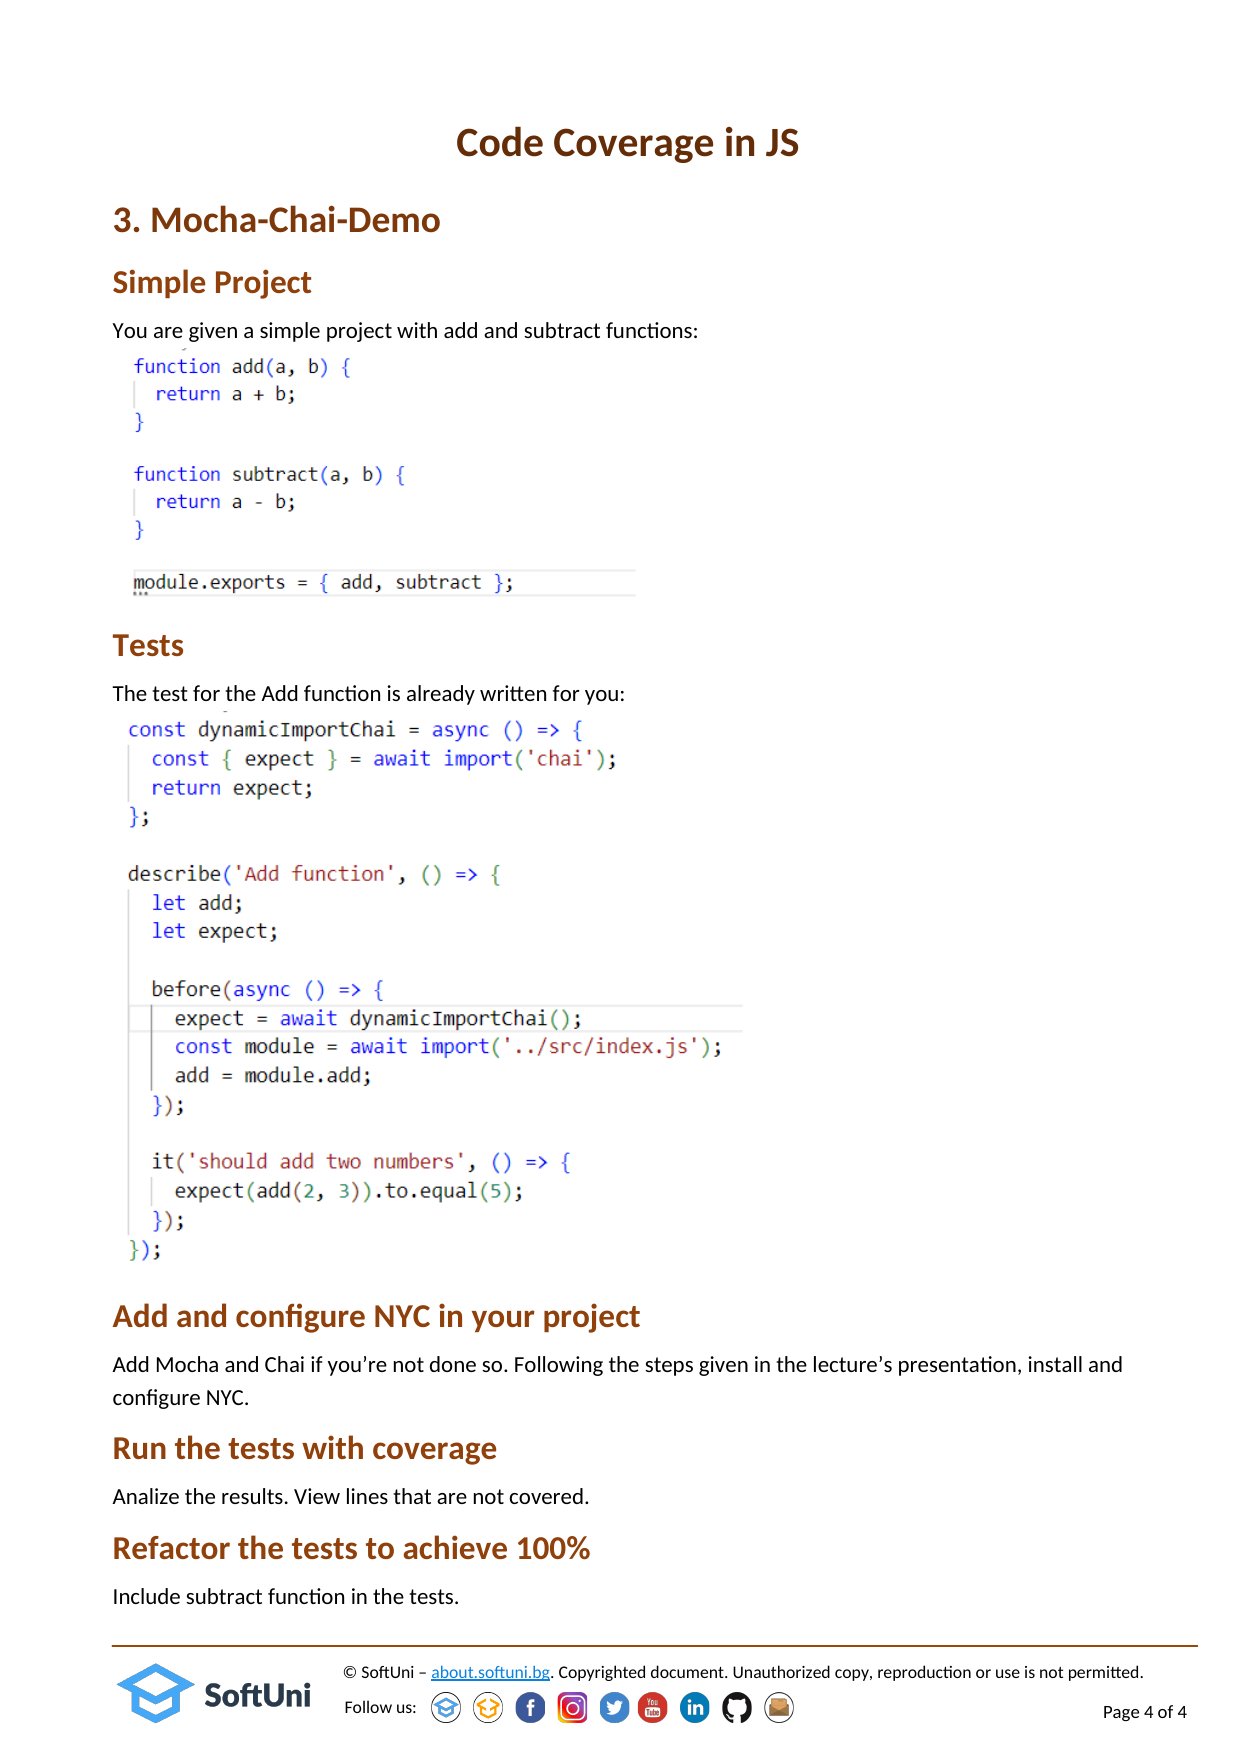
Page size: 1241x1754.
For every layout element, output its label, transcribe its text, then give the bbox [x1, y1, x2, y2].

subtitle Add and configure NYC in your project [112, 1295, 1143, 1336]
picture [600, 1692, 630, 1723]
subtitle Code Coverage in JS [112, 116, 1143, 167]
picture [701, 1714, 710, 1723]
picture [557, 1692, 588, 1723]
picture [473, 1692, 503, 1723]
picture [112, 711, 743, 1279]
subtitle Refactor the tests to achieve 100% [112, 1527, 1143, 1568]
subtitle Run the tests with coverage [112, 1427, 1143, 1468]
picture [515, 1692, 545, 1723]
text Add Mocha and Chai if you’re not done so. Following the steps given in the lecture’s presentation, install and configure NYC. [112, 1351, 1143, 1411]
subtitle Mocha-Chai-Demo [112, 196, 1143, 241]
subtitle Tests [112, 624, 1143, 665]
picture [701, 1692, 710, 1701]
picture [431, 1692, 461, 1723]
picture [680, 1714, 689, 1723]
picture [110, 1658, 317, 1729]
picture [680, 1692, 689, 1701]
text Include subtract function in the tests. [112, 1582, 1143, 1610]
picture [637, 1692, 668, 1723]
picture [112, 348, 636, 608]
subtitle Simple Project [112, 261, 1143, 301]
picture [694, 1705, 703, 1714]
picture [764, 1692, 794, 1723]
text Analize the results. View lines that are not covered. [112, 1482, 1143, 1511]
picture [722, 1692, 752, 1723]
